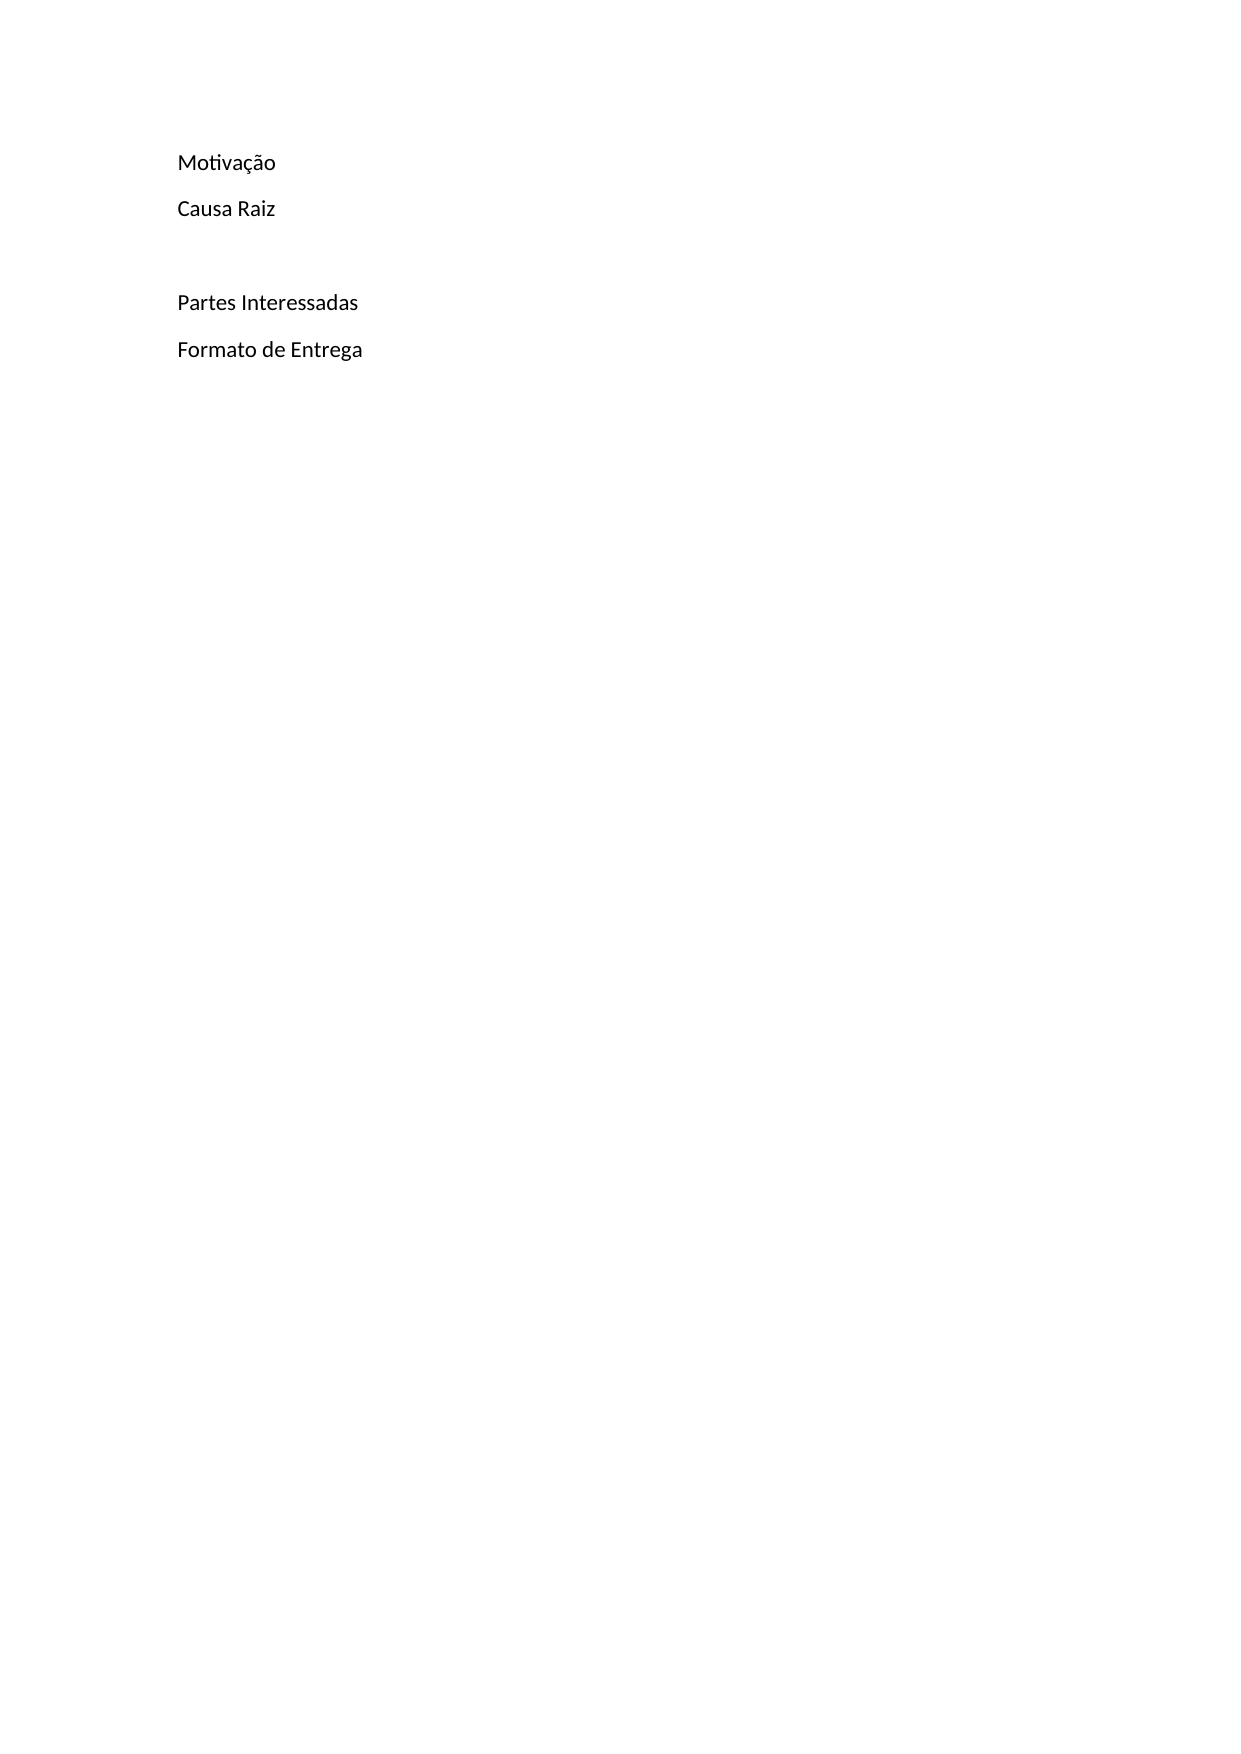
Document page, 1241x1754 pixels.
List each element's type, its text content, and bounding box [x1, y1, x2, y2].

text Formato de Entrega [177, 335, 1063, 363]
text Motivação [177, 148, 1063, 176]
text Causa Raiz [177, 194, 1063, 222]
text Partes Interessadas [177, 288, 1063, 316]
